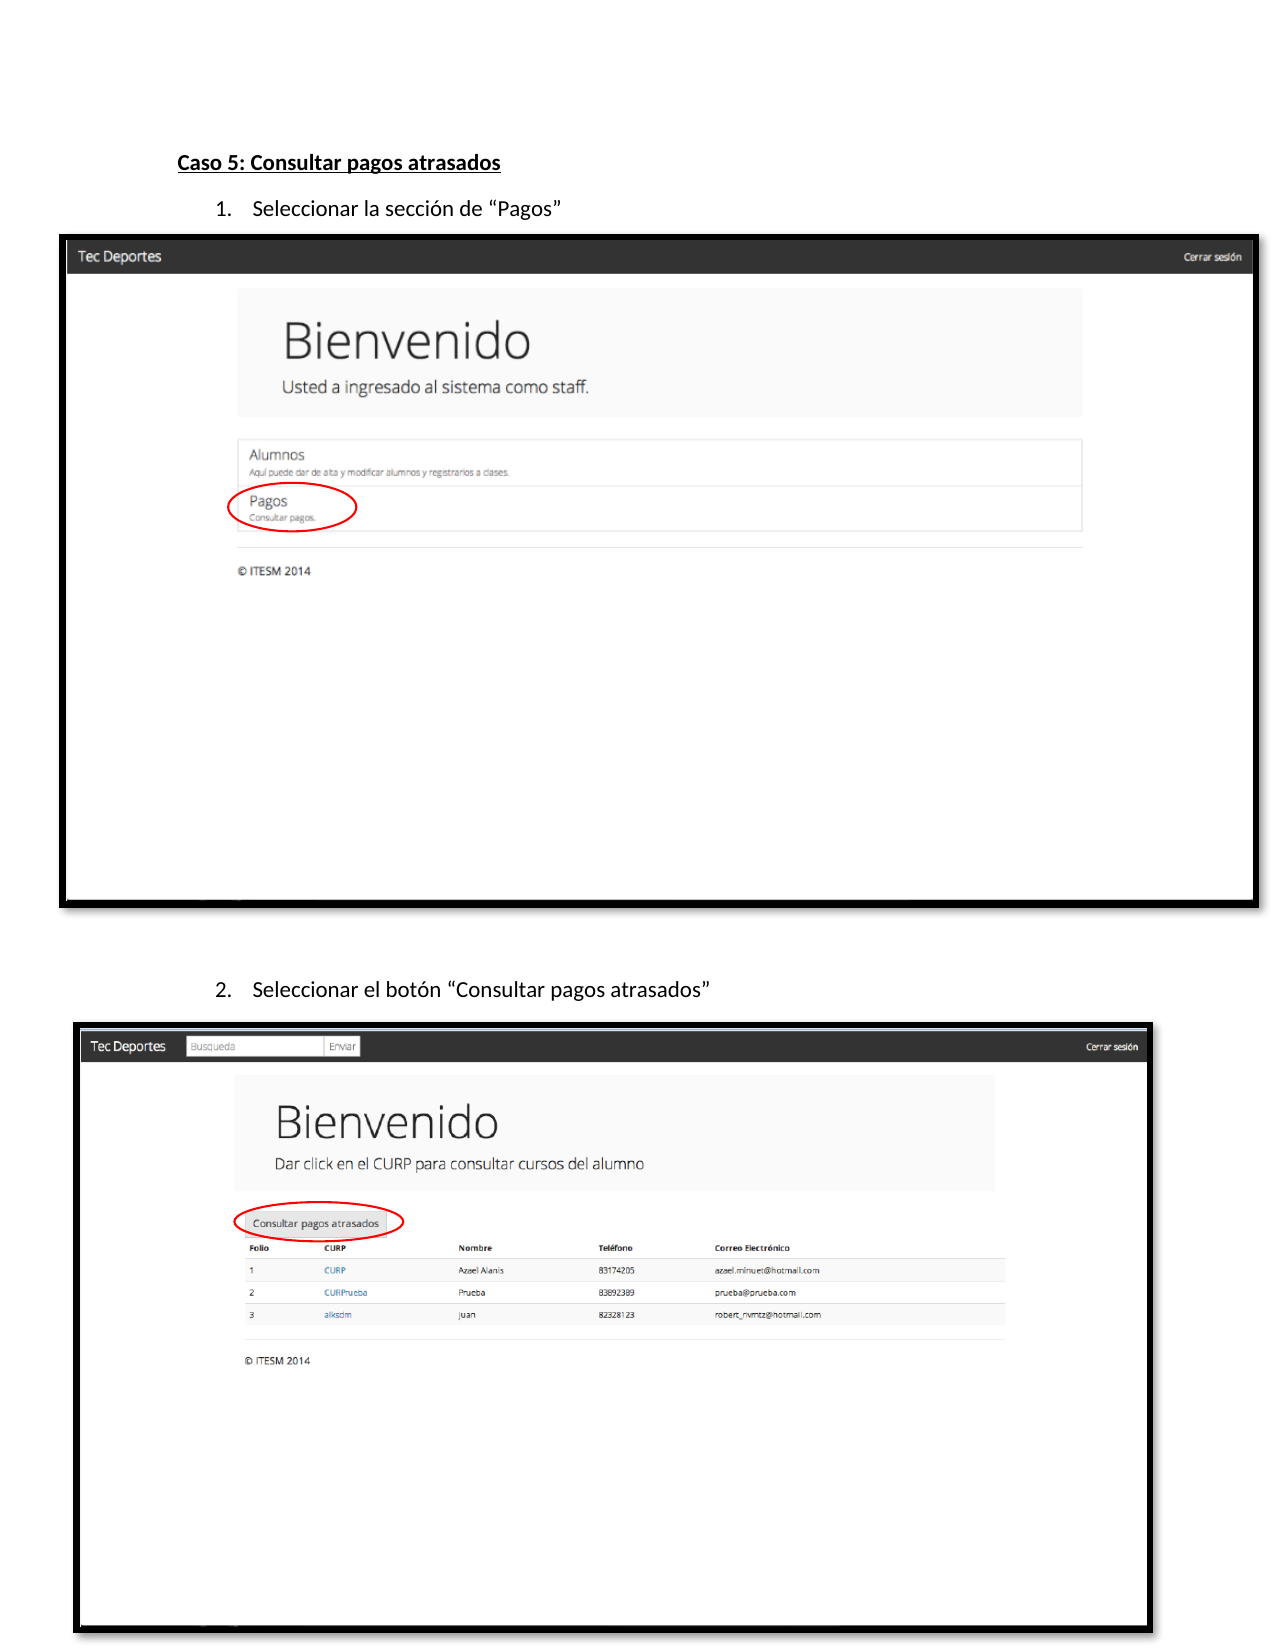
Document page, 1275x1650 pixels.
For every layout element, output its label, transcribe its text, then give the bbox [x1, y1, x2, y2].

text Caso 5: Consultar pagos atrasados [177, 148, 1098, 176]
list Seleccionar la sección de “Pagos” [215, 194, 1098, 222]
picture [80, 1028, 1147, 1627]
list Seleccionar el botón “Consultar pagos atrasados” [215, 975, 1098, 1003]
picture [66, 240, 1253, 901]
